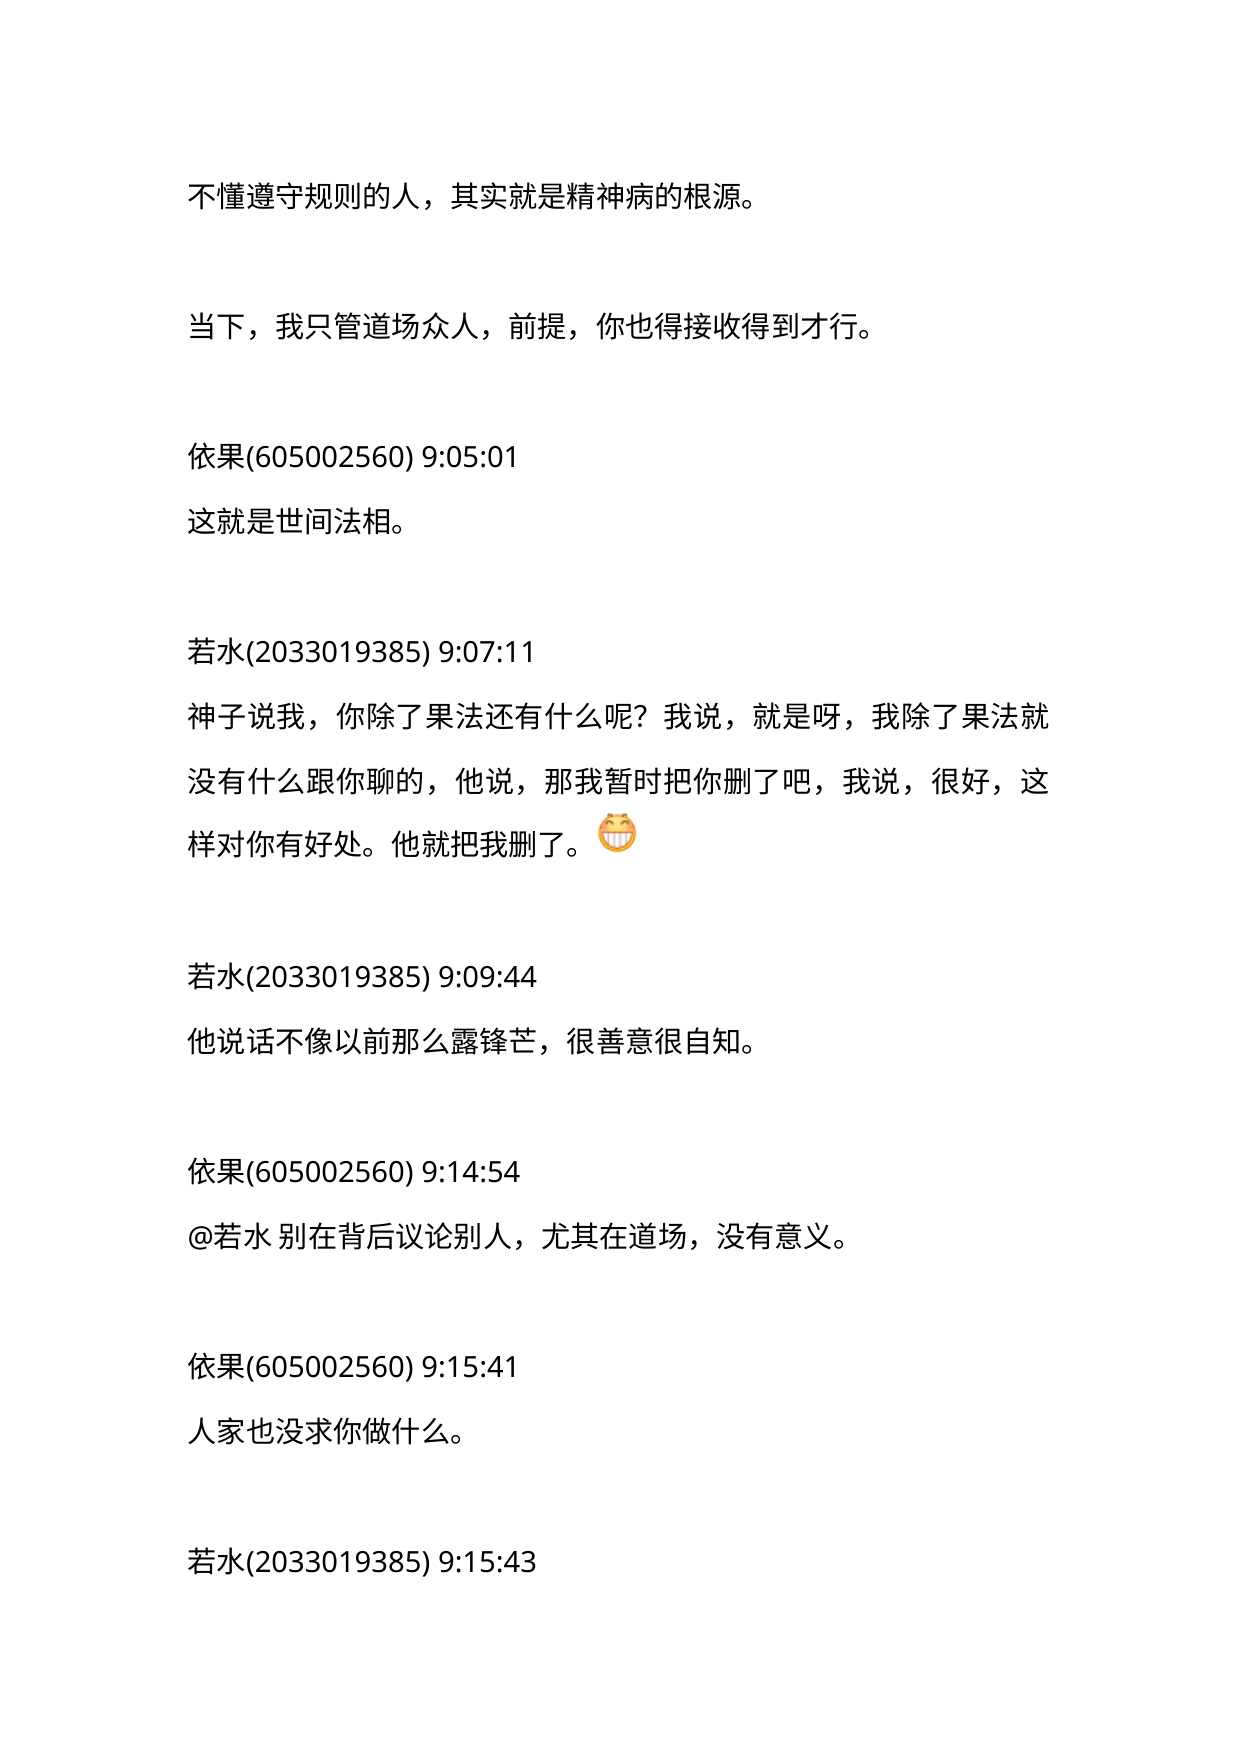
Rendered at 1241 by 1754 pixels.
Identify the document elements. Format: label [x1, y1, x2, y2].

picture [595, 812, 640, 856]
text [187, 162, 1053, 1592]
